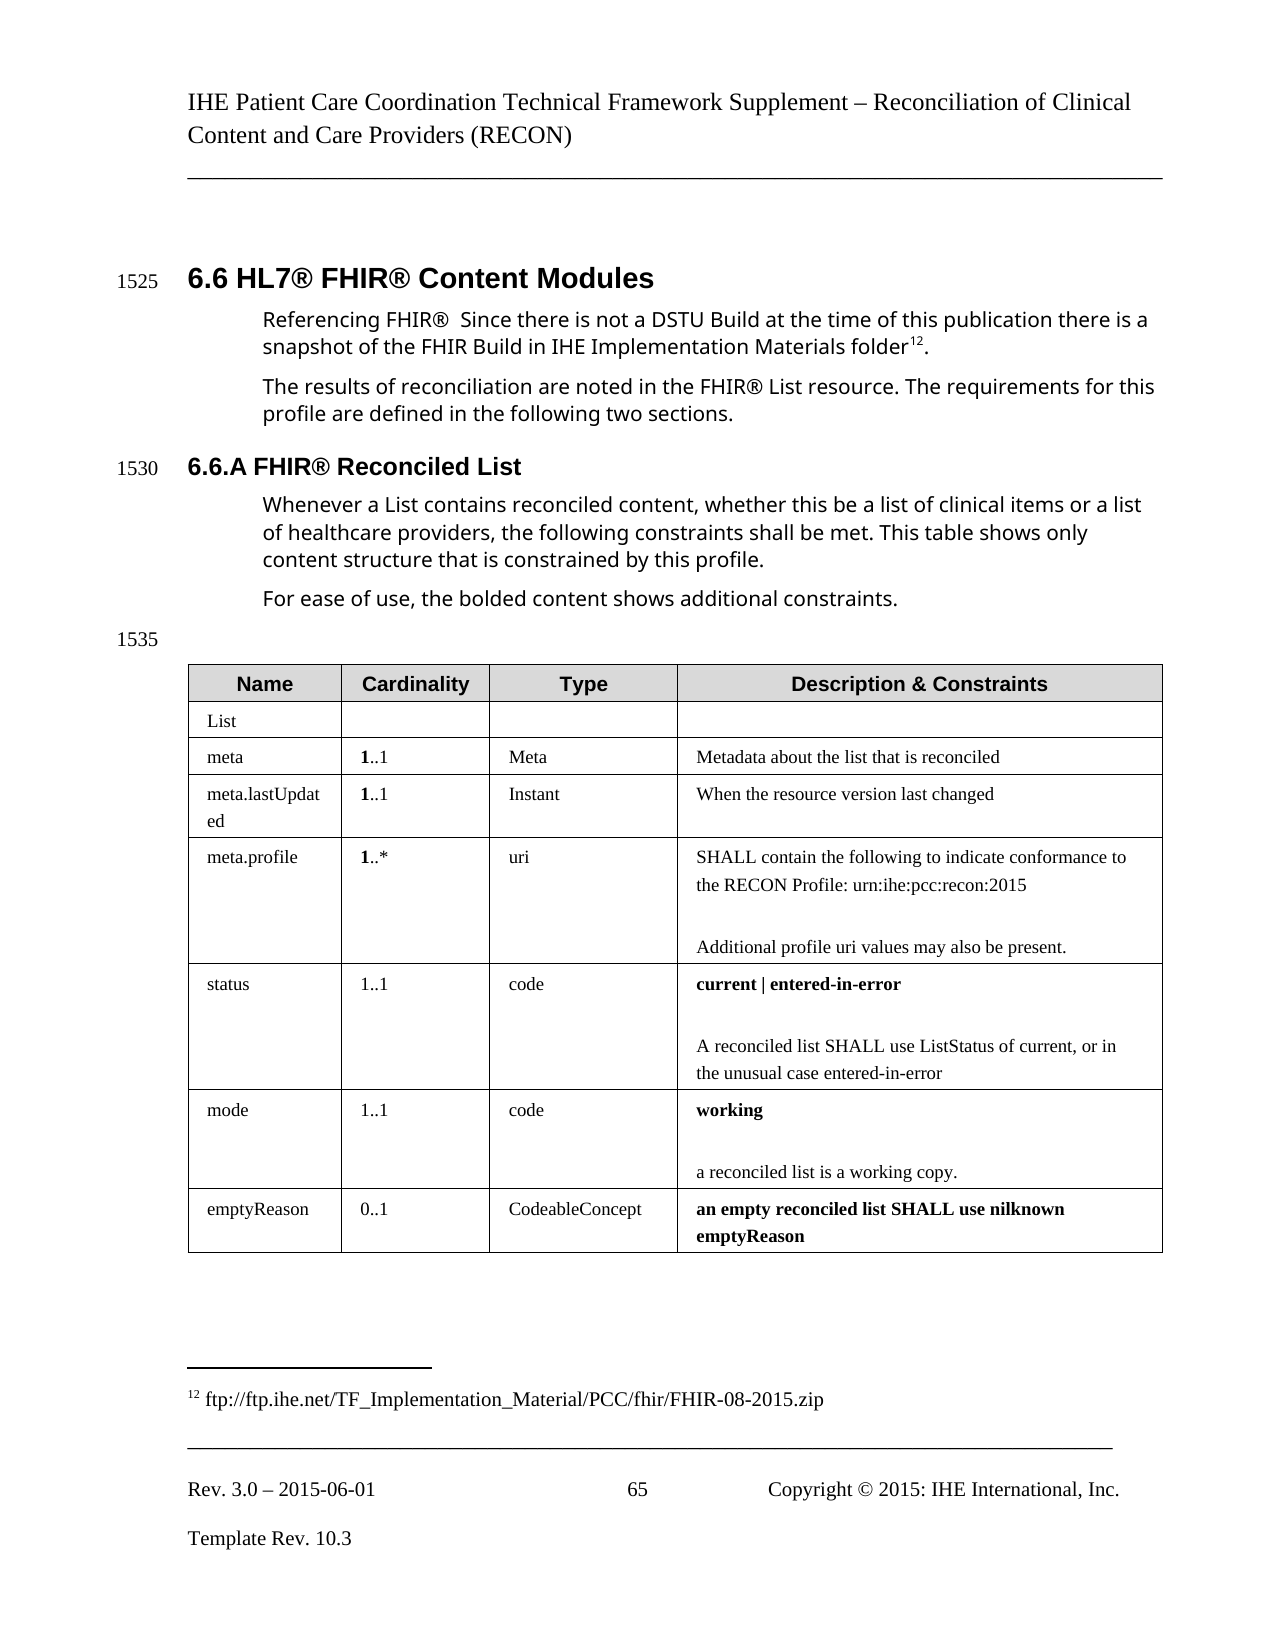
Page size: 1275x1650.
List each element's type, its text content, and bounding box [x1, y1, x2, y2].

subtitle 6.6.A FHIR® Reconciled List [187, 452, 1162, 481]
subtitle 6.6 HL7® FHIR® Content Modules [187, 261, 1162, 295]
table_cell meta [189, 738, 341, 773]
table_header Description & Constraints [678, 665, 1162, 701]
table_cell 0..1 [342, 1189, 489, 1252]
table_cell When the resource version last changed [678, 775, 1162, 837]
table_cell SHALL contain the following to indicate conformance to the RECON Profile: urn:ihe:pcc:recon:2015 Additional profile uri values may also be present. [678, 838, 1162, 963]
table_cell uri [490, 838, 677, 963]
table_cell meta.lastUpdated [189, 775, 341, 837]
table_cell code [490, 964, 677, 1089]
table_cell 1..1 [342, 1090, 489, 1188]
table_cell Instant [490, 775, 677, 837]
text Referencing FHIR® Since there is not a DSTU Build at the time of this publication there is a snapshot of the FHIR Build in IHE Implementation Materials folder. [262, 306, 1162, 360]
text For ease of use, the bolded content shows additional constraints. [262, 585, 1162, 612]
table_cell [342, 702, 489, 737]
table_header Cardinality [342, 665, 489, 701]
table_cell meta.profile [189, 838, 341, 963]
table_cell [678, 702, 1162, 737]
text The results of reconciliation are noted in the FHIR® List resource. The requirements for this profile are defined in the following two sections. [262, 373, 1162, 427]
table_cell mode [189, 1090, 341, 1188]
table_header Type [490, 665, 677, 701]
table_cell status [189, 964, 341, 1089]
table_cell code [490, 1090, 677, 1188]
table_cell [490, 702, 677, 737]
table_cell 1..1 [342, 738, 489, 773]
table_cell Metadata about the list that is reconciled [678, 738, 1162, 773]
table_header Name [189, 665, 341, 701]
table_cell working a reconciled list is a working copy. [678, 1090, 1162, 1188]
table_cell emptyReason [189, 1189, 341, 1252]
table_cell current | entered-in-error A reconciled list SHALL use ListStatus of current, or in the unusual case entered-in-error [678, 964, 1162, 1089]
table_cell 1..* [342, 838, 489, 963]
table_cell CodeableConcept [490, 1189, 677, 1252]
table_cell 1..1 [342, 775, 489, 837]
text Whenever a List contains reconciled content, whether this be a list of clinical items or a list of healthcare providers, the following constraints shall be met. This table shows only content structure that is constrained by this profile. [262, 491, 1162, 572]
table_cell Meta [490, 738, 677, 773]
table_cell 1..1 [342, 964, 489, 1089]
table_cell an empty reconciled list SHALL use nilknown emptyReason [678, 1189, 1162, 1252]
table_cell List [189, 702, 341, 737]
